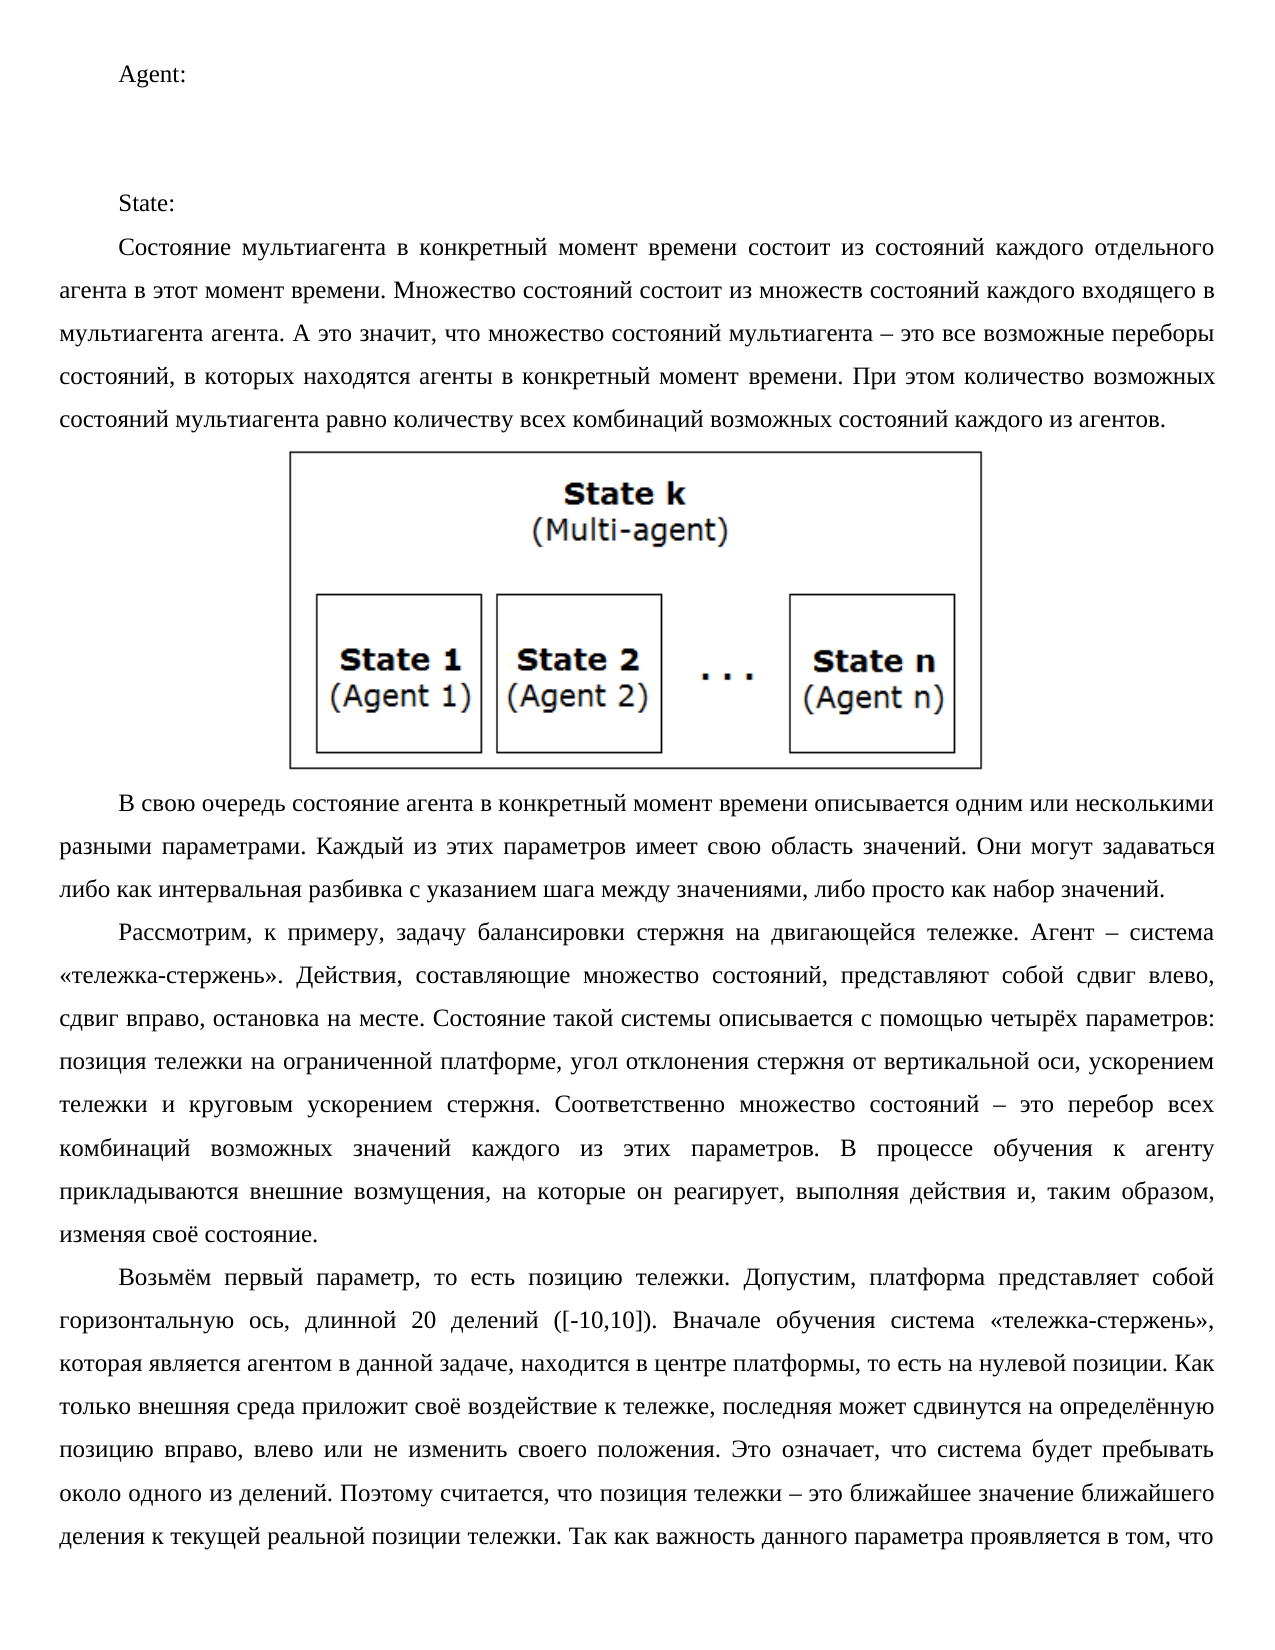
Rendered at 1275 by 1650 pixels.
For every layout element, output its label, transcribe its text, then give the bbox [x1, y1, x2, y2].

text В свою очередь состояние агента в конкретный момент времени описывается одним или несколькими разными параметрами. Каждый из этих параметров имеет свою область значений. Они могут задаваться либо как интервальная разбивка с указанием шага между значениями, либо просто как набор значений. [59, 788, 1216, 903]
text Agent: [59, 59, 1216, 88]
text Рассмотрим, к примеру, задачу балансировки стержня на двигающейся тележке. Агент – система «тележка-стержень». Действия, составляющие множество состояний, представляют собой сдвиг влево, сдвиг вправо, остановка на месте. Состояние такой системы описывается с помощью четырёх параметров: позиция тележки на ограниченной платформе, угол отклонения стержня от вертикальной оси, ускорением тележки и круговым ускорением стержня. Соответственно множество состояний – это перебор всех комбинаций возможных значений каждого из этих параметров. В процессе обучения к агенту прикладываются внешние возмущения, на которые он реагирует, выполняя действия и, таким образом, изменяя своё состояние. [59, 917, 1216, 1248]
text Состояние мультиагента в конкретный момент времени состоит из состояний каждого отдельного агента в этот момент времени. Множество состояний состоит из множеств состояний каждого входящего в мультиагента агента. А это значит, что множество состояний мультиагента – это все возможные переборы состояний, в которых находятся агенты в конкретный момент времени. При этом количество возможных состояний мультиагента равно количеству всех комбинаций возможных состояний каждого из агентов. [59, 232, 1216, 433]
text State: [59, 188, 1216, 217]
picture [286, 447, 989, 774]
